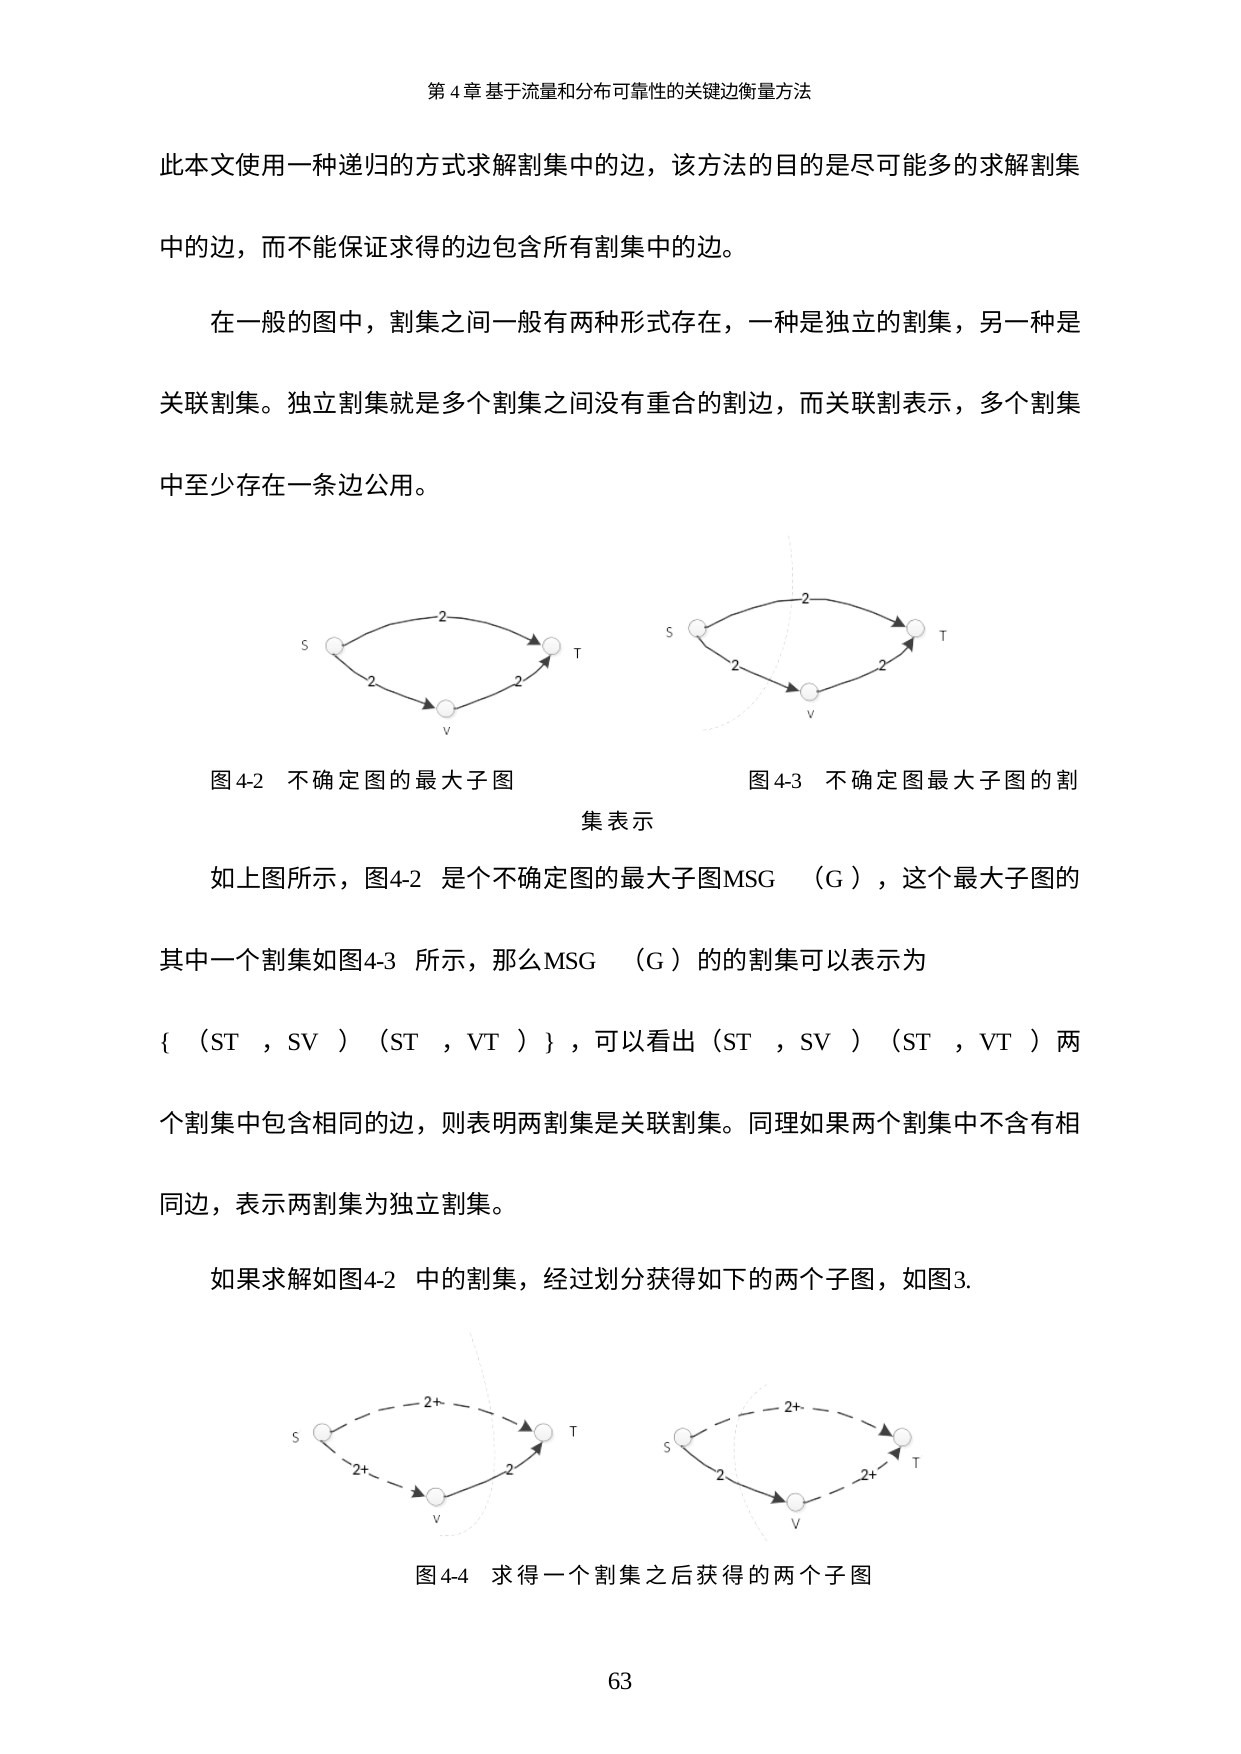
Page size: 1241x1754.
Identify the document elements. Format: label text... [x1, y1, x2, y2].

text 在一般的图中，割集之间一般有两种形式存在，一种是独立的割集，另一种是关联割集。独立割集就是多个割集之间没有重合的割边，而关联割表示，多个割集中至少存在一条边公用。 [159, 286, 1081, 517]
text 目前求解图中所有割集的方法有割集矩阵算法，然而求解图中所有的割集是一个NP问题，当图的规模越来越大，算法复杂度会上升很快，显然是不合适的，因此本文使用一种递归的方式求解割集中的边，该方法的目的是尽可能多的求解割集中的边，而不能保证求得的边包含所有割集中的边。 [159, 130, 1081, 279]
text 图4-2 不确定图的最大子图 图4-3 不确定图最大子图的割集表示 [159, 762, 1081, 837]
text 图4-4 求得一个割集之后获得的两个子图 [159, 1557, 1081, 1591]
text 如果求解如图4-2中的割集，经过划分获得如下的两个子图，如图3. [159, 1244, 1081, 1312]
text 如上图所示，图4-2是个不确定图的最大子图MSG（G），这个最大子图的其中一个割集如图4-3所示，那么MSG（G）的的割集可以表示为{（ST，SV）（ST，VT）}，可以看出（ST，SV）（ST，VT）两个割集中包含相同的边，则表明两割集是关联割集。同理如果两个割集中不含有相同边，表示两割集为独立割集。 [159, 843, 1081, 1237]
